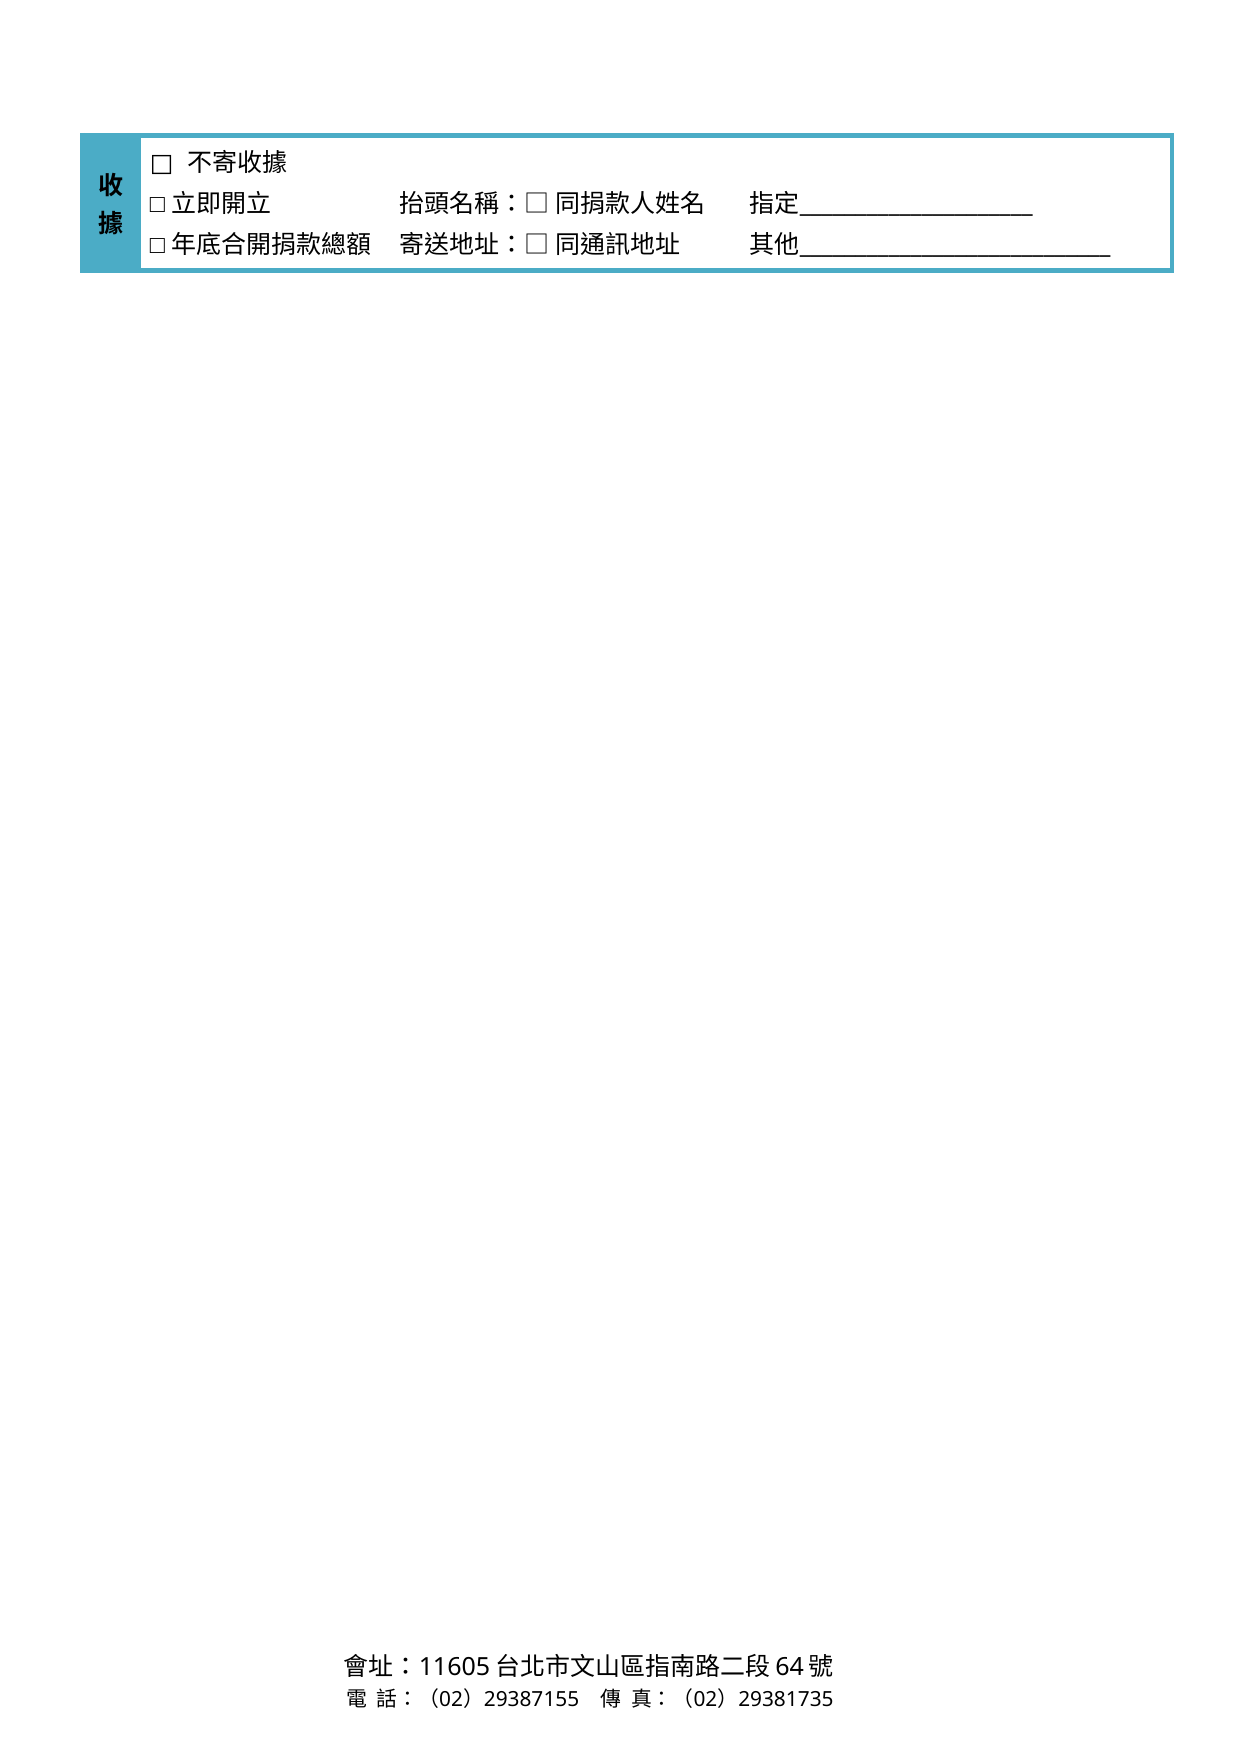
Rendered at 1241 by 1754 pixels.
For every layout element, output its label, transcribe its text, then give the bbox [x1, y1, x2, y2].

table_cell 收據 [85, 138, 136, 268]
table_cell 不寄收據 □ 立即開立 抬頭名稱：□ 同捐款人姓名 指定_____________________ □ 年底合開捐款總額 寄送地址：□ 同通訊地址 其他____________________________ [141, 138, 1170, 268]
